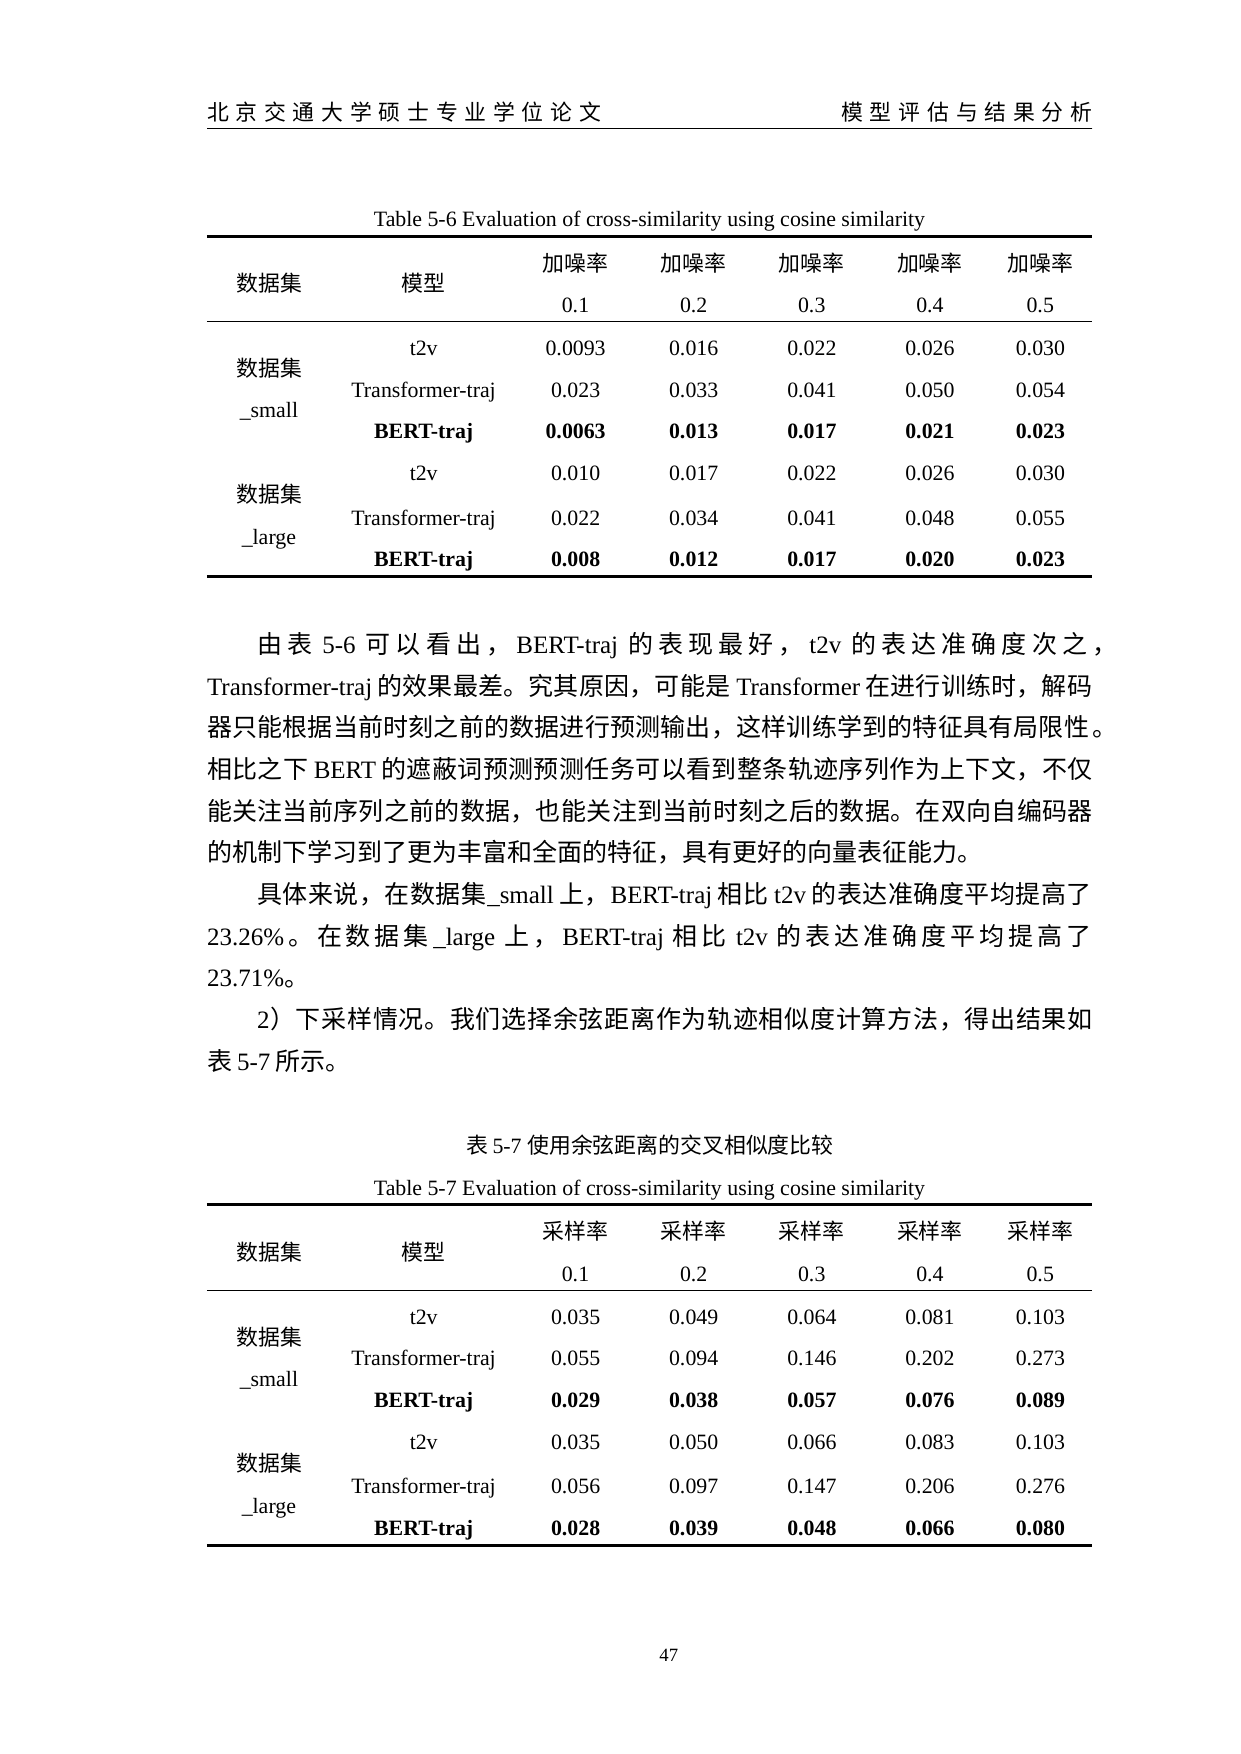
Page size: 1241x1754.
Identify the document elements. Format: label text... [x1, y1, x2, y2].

table_cell 0.146 [753, 1333, 871, 1374]
table_cell 0.022 [753, 447, 871, 489]
table_cell Transformer-traj [331, 489, 516, 533]
table_cell 0.103 [989, 1416, 1092, 1457]
table_cell 0.089 [989, 1374, 1092, 1416]
text Table 5-6 Evaluation of cross-similarity using cosine similarity [207, 193, 1092, 234]
table_cell 0.276 [989, 1458, 1092, 1502]
table_cell BERT-traj [331, 1374, 516, 1416]
table_cell 0.017 [753, 405, 871, 447]
table_cell 0.035 [516, 1416, 634, 1457]
table_cell 0.010 [516, 447, 634, 489]
table_cell 0.055 [516, 1333, 634, 1374]
table_cell 0.273 [989, 1333, 1092, 1374]
table_cell BERT-traj [331, 534, 516, 575]
table_cell 0.076 [871, 1374, 989, 1416]
table_cell t2v [331, 447, 516, 489]
table_header 采样率0.2 [634, 1206, 752, 1290]
table_cell 0.033 [634, 364, 752, 405]
table_header 加噪率0.4 [871, 238, 989, 321]
table_cell 0.028 [516, 1502, 634, 1544]
table_cell 0.048 [753, 1502, 871, 1544]
table_cell 0.016 [634, 322, 752, 364]
table_cell Transformer-traj [331, 364, 516, 405]
table_cell 0.035 [516, 1291, 634, 1332]
table_cell 0.202 [871, 1333, 989, 1374]
table_cell 0.041 [753, 489, 871, 533]
table_cell 0.206 [871, 1458, 989, 1502]
table_cell 0.034 [634, 489, 752, 533]
table_cell 0.0093 [516, 322, 634, 364]
table_cell 0.026 [871, 322, 989, 364]
table_cell 0.066 [871, 1502, 989, 1544]
table_cell 0.020 [871, 534, 989, 575]
table_cell 0.055 [989, 489, 1092, 533]
table_cell 0.048 [871, 489, 989, 533]
table_header 加噪率0.3 [753, 238, 871, 321]
table_cell 0.030 [989, 322, 1092, 364]
table_cell 0.064 [753, 1291, 871, 1332]
table_cell t2v [331, 1416, 516, 1457]
table_cell 0.147 [753, 1458, 871, 1502]
table_cell 数据集_large [207, 1416, 331, 1544]
text Table 5-7 Evaluation of cross-similarity using cosine similarity [207, 1162, 1092, 1203]
table_cell Transformer-traj [331, 1458, 516, 1502]
table_cell 0.039 [634, 1502, 752, 1544]
table_cell t2v [331, 1291, 516, 1332]
table_cell 0.017 [753, 534, 871, 575]
table_header 采样率0.4 [871, 1206, 989, 1290]
table_cell 0.021 [871, 405, 989, 447]
table_cell 0.026 [871, 447, 989, 489]
table_cell 0.080 [989, 1502, 1092, 1544]
table_header 采样率0.3 [753, 1206, 871, 1290]
table_cell 0.022 [516, 489, 634, 533]
table_cell 0.057 [753, 1374, 871, 1416]
table_cell 0.038 [634, 1374, 752, 1416]
text 具体来说，在数据集_small上，BERT-traj相比t2v的表达准确度平均提高了23.26%。在数据集_large上，BERT-traj相比t2v的表达准确度平均提高了23.71%。 [207, 870, 1092, 995]
table_cell 数据集_small [207, 1291, 331, 1416]
table_cell 0.022 [753, 322, 871, 364]
text 表5-7 使用余弦距离的交叉相似度比较 [207, 1120, 1092, 1162]
table_header 采样率0.5 [989, 1206, 1092, 1290]
table_header 模型 [331, 238, 516, 321]
table_cell 0.050 [634, 1416, 752, 1457]
table_header 数据集 [207, 238, 331, 321]
table_cell 0.097 [634, 1458, 752, 1502]
table_cell 0.029 [516, 1374, 634, 1416]
table_header 加噪率0.1 [516, 238, 634, 321]
table_cell 数据集_small [207, 322, 331, 447]
table_cell 0.094 [634, 1333, 752, 1374]
table_cell 0.049 [634, 1291, 752, 1332]
table_cell t2v [331, 322, 516, 364]
table_cell 0.041 [753, 364, 871, 405]
table_cell 0.023 [989, 405, 1092, 447]
text 2）下采样情况。我们选择余弦距离作为轨迹相似度计算方法，得出结果如表5-7所示。 [207, 995, 1092, 1078]
table_cell 0.012 [634, 534, 752, 575]
table_cell 0.054 [989, 364, 1092, 405]
table_cell 0.030 [989, 447, 1092, 489]
table_cell Transformer-traj [331, 1333, 516, 1374]
table_cell 0.066 [753, 1416, 871, 1457]
table_cell 0.103 [989, 1291, 1092, 1332]
table_header 采样率0.1 [516, 1206, 634, 1290]
table_cell 0.081 [871, 1291, 989, 1332]
table_cell 0.017 [634, 447, 752, 489]
table_cell 0.083 [871, 1416, 989, 1457]
table_cell 0.056 [516, 1458, 634, 1502]
table_cell 0.050 [871, 364, 989, 405]
table_cell 0.023 [989, 534, 1092, 575]
table_cell 0.008 [516, 534, 634, 575]
table_cell BERT-traj [331, 1502, 516, 1544]
table_header 模型 [331, 1206, 516, 1290]
table_cell 数据集_large [207, 447, 331, 575]
table_header 加噪率0.5 [989, 238, 1092, 321]
table_cell 0.023 [516, 364, 634, 405]
table_cell BERT-traj [331, 405, 516, 447]
text 由表5-6可以看出，BERT-traj的表现最好，t2v的表达准确度次之，Transformer-traj的效果最差。究其原因，可能是Transformer在进行训练时，解码器只能根据当前时刻之前的数据进行预测输出，这样训练学到的特征具有局限性。相比之下BERT的遮蔽词预测预测任务可以看到整条轨迹序列作为上下文，不仅能关注当前序列之前的数据，也能关注到当前时刻之后的数据。在双向自编码器的机制下学习到了更为丰富和全面的特征，具有更好的向量表征能力。 [207, 620, 1092, 870]
table_header 数据集 [207, 1206, 331, 1290]
table_cell 0.0063 [516, 405, 634, 447]
table_header 加噪率0.2 [634, 238, 752, 321]
table_cell 0.013 [634, 405, 752, 447]
